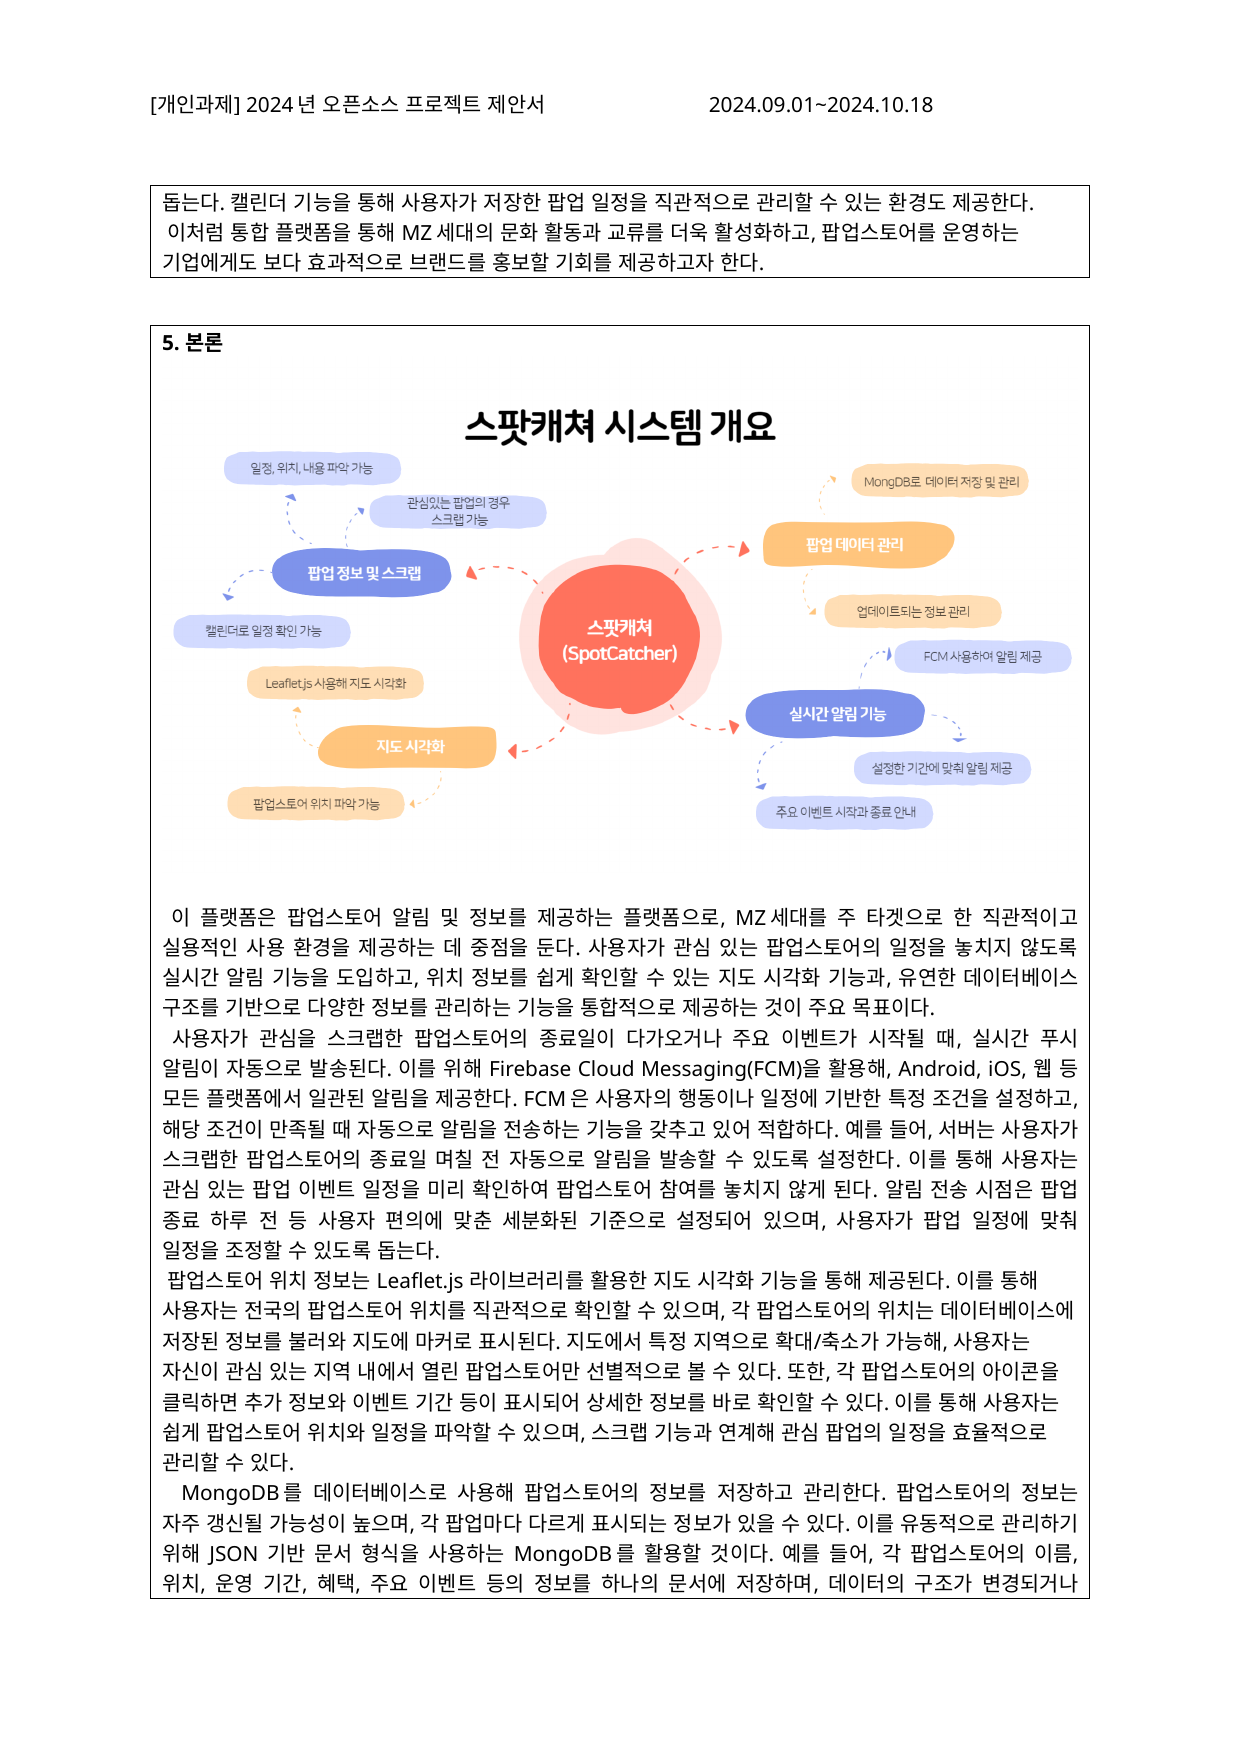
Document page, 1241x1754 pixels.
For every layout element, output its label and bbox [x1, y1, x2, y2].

table_header [151, 326, 1089, 1598]
table_header [151, 186, 1089, 277]
picture [161, 356, 1079, 873]
